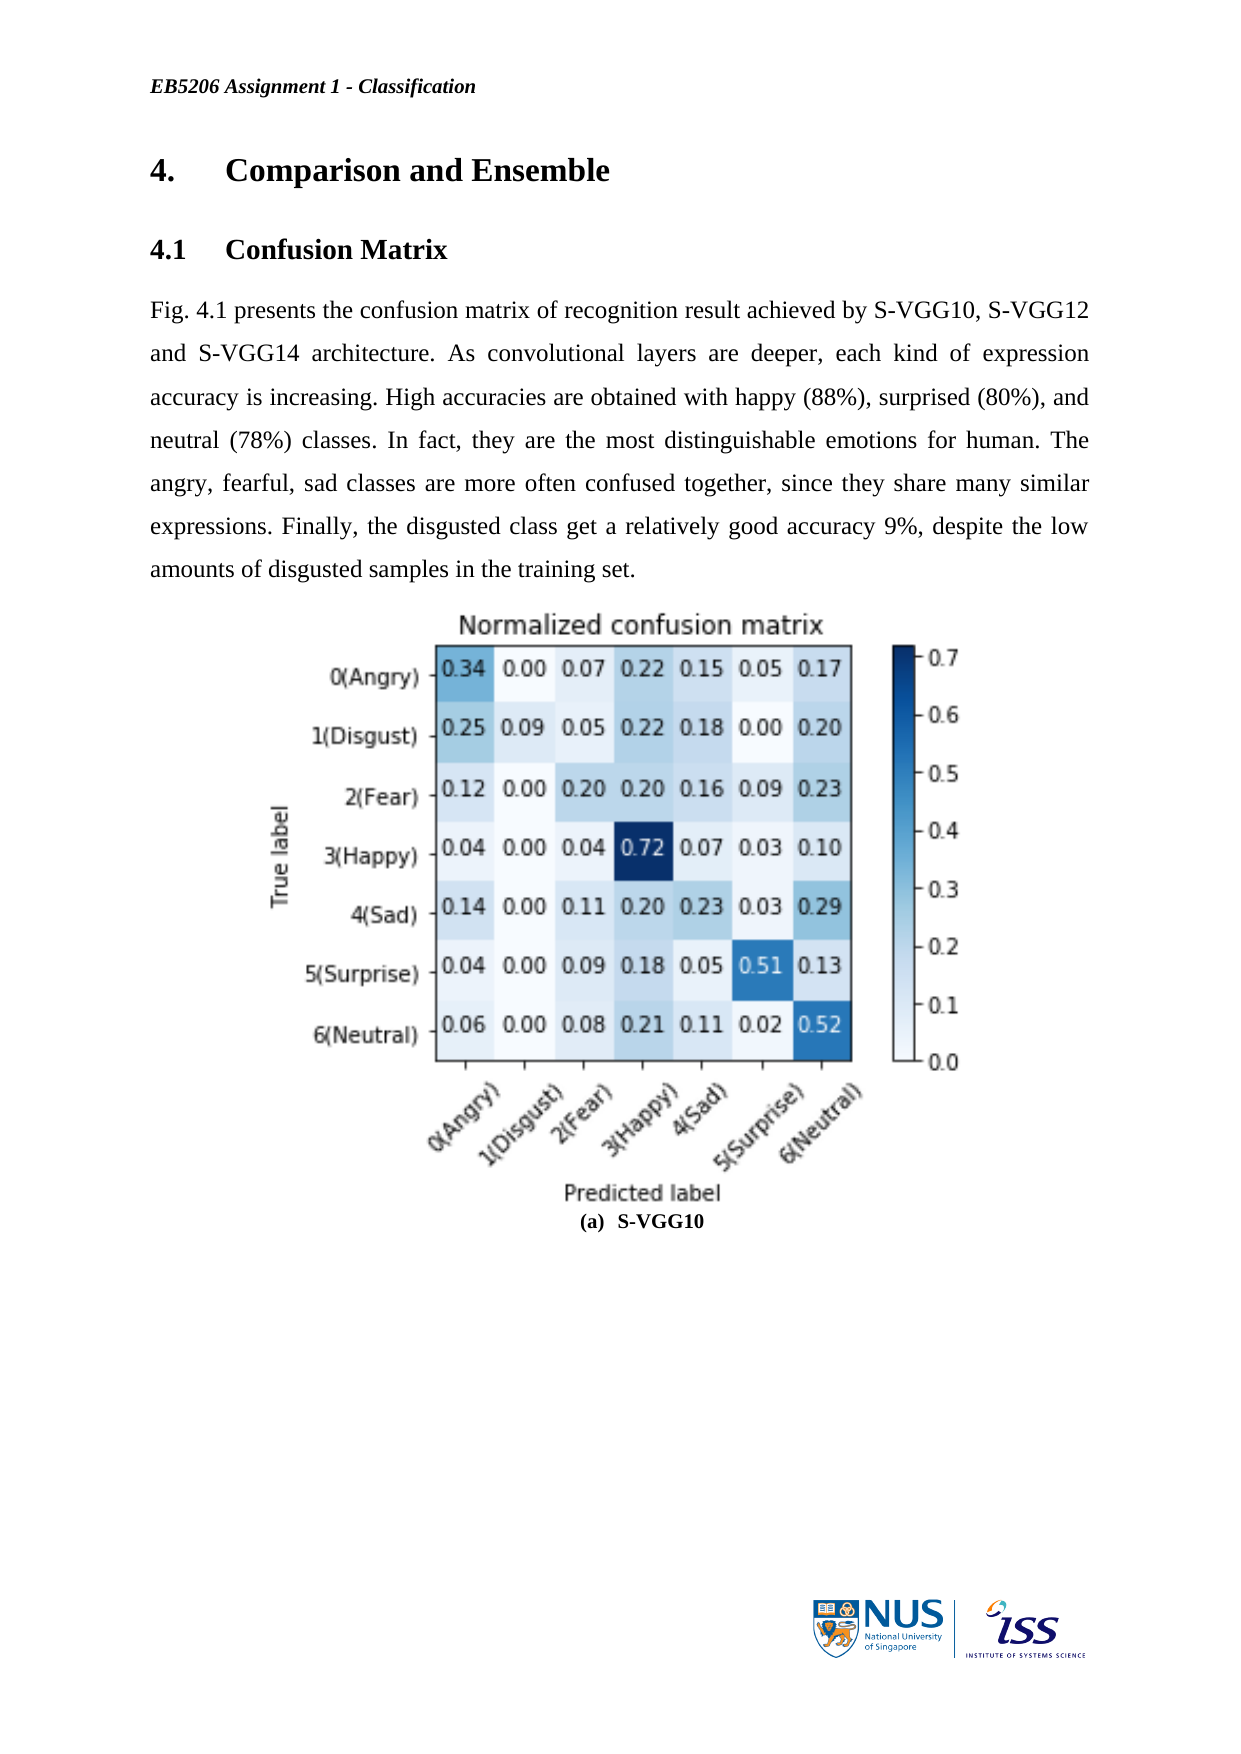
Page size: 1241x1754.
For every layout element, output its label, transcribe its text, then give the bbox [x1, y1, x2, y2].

list S-VGG10 [194, 1209, 1090, 1233]
picture [807, 1594, 1091, 1666]
text Fig. 4.1 presents the confusion matrix of recognition result achieved by S-VGG10, S-VGG12 and S-VGG14 architecture. As convolutional layers are deeper, each kind of expression accuracy is increasing. High accuracies are obtained with happy (88%), surprised (80%), and neutral (78%) classes. In fact, they are the most distinguishable emotions for human. The angry, fearful, sad classes are more often confused together, since they share many similar expressions. Finally, the disgusted class get a relatively good accuracy 9%, despite the low amounts of disgusted samples in the training set. [150, 295, 1090, 583]
picture [265, 597, 975, 1210]
subtitle Confusion Matrix [150, 232, 1090, 266]
subtitle Comparison and Ensemble [150, 150, 1090, 188]
